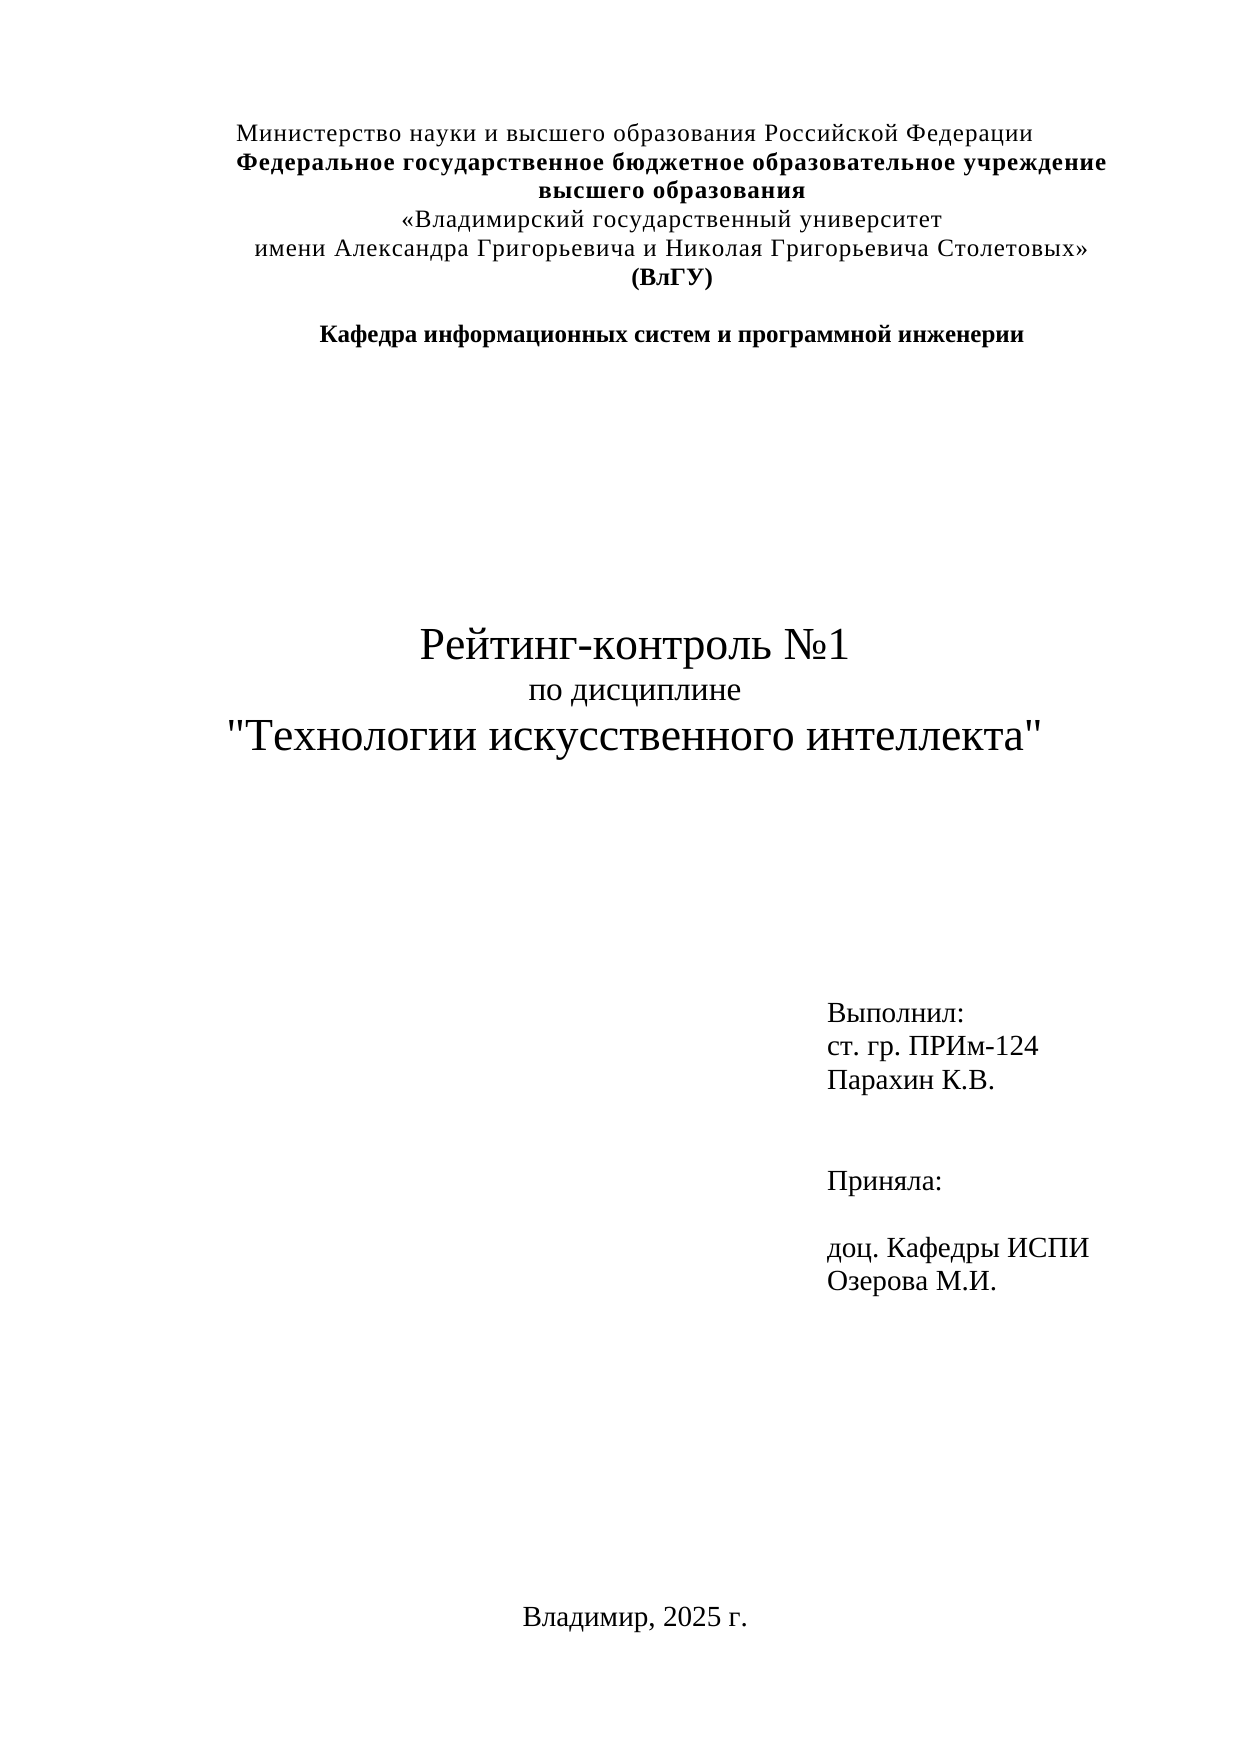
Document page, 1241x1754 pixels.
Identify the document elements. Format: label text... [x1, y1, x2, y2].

subtitle «Владимирский государственный университет [118, 204, 1152, 233]
subtitle высшего образования [118, 176, 1152, 204]
text ст. гр. ПРИм-124 [827, 1028, 1152, 1062]
text Озерова М.И. [827, 1263, 1152, 1297]
text Парахин К.В. [827, 1062, 1152, 1096]
text доц. Кафедры ИСПИ [827, 1230, 1152, 1263]
text Выполнил: [827, 995, 1152, 1028]
subtitle имени Александра Григорьевича и Николая Григорьевича Столетовых» [118, 233, 1152, 262]
text "Технологии искусственного интеллекта" [118, 707, 1152, 760]
subtitle Министерство науки и высшего образования Российской Федерации [118, 118, 1152, 147]
text Кафедра информационных систем и программной инженерии [118, 319, 1152, 348]
text Приняла: [827, 1163, 1152, 1196]
text по дисциплине [118, 669, 1152, 707]
text Владимир, 2025 г. [118, 1599, 1152, 1632]
text Рейтинг-контроль №1 [118, 616, 1152, 669]
text (ВлГУ) [118, 262, 1152, 291]
subtitle Федеральное государственное бюджетное образовательное учреждение [118, 147, 1152, 176]
